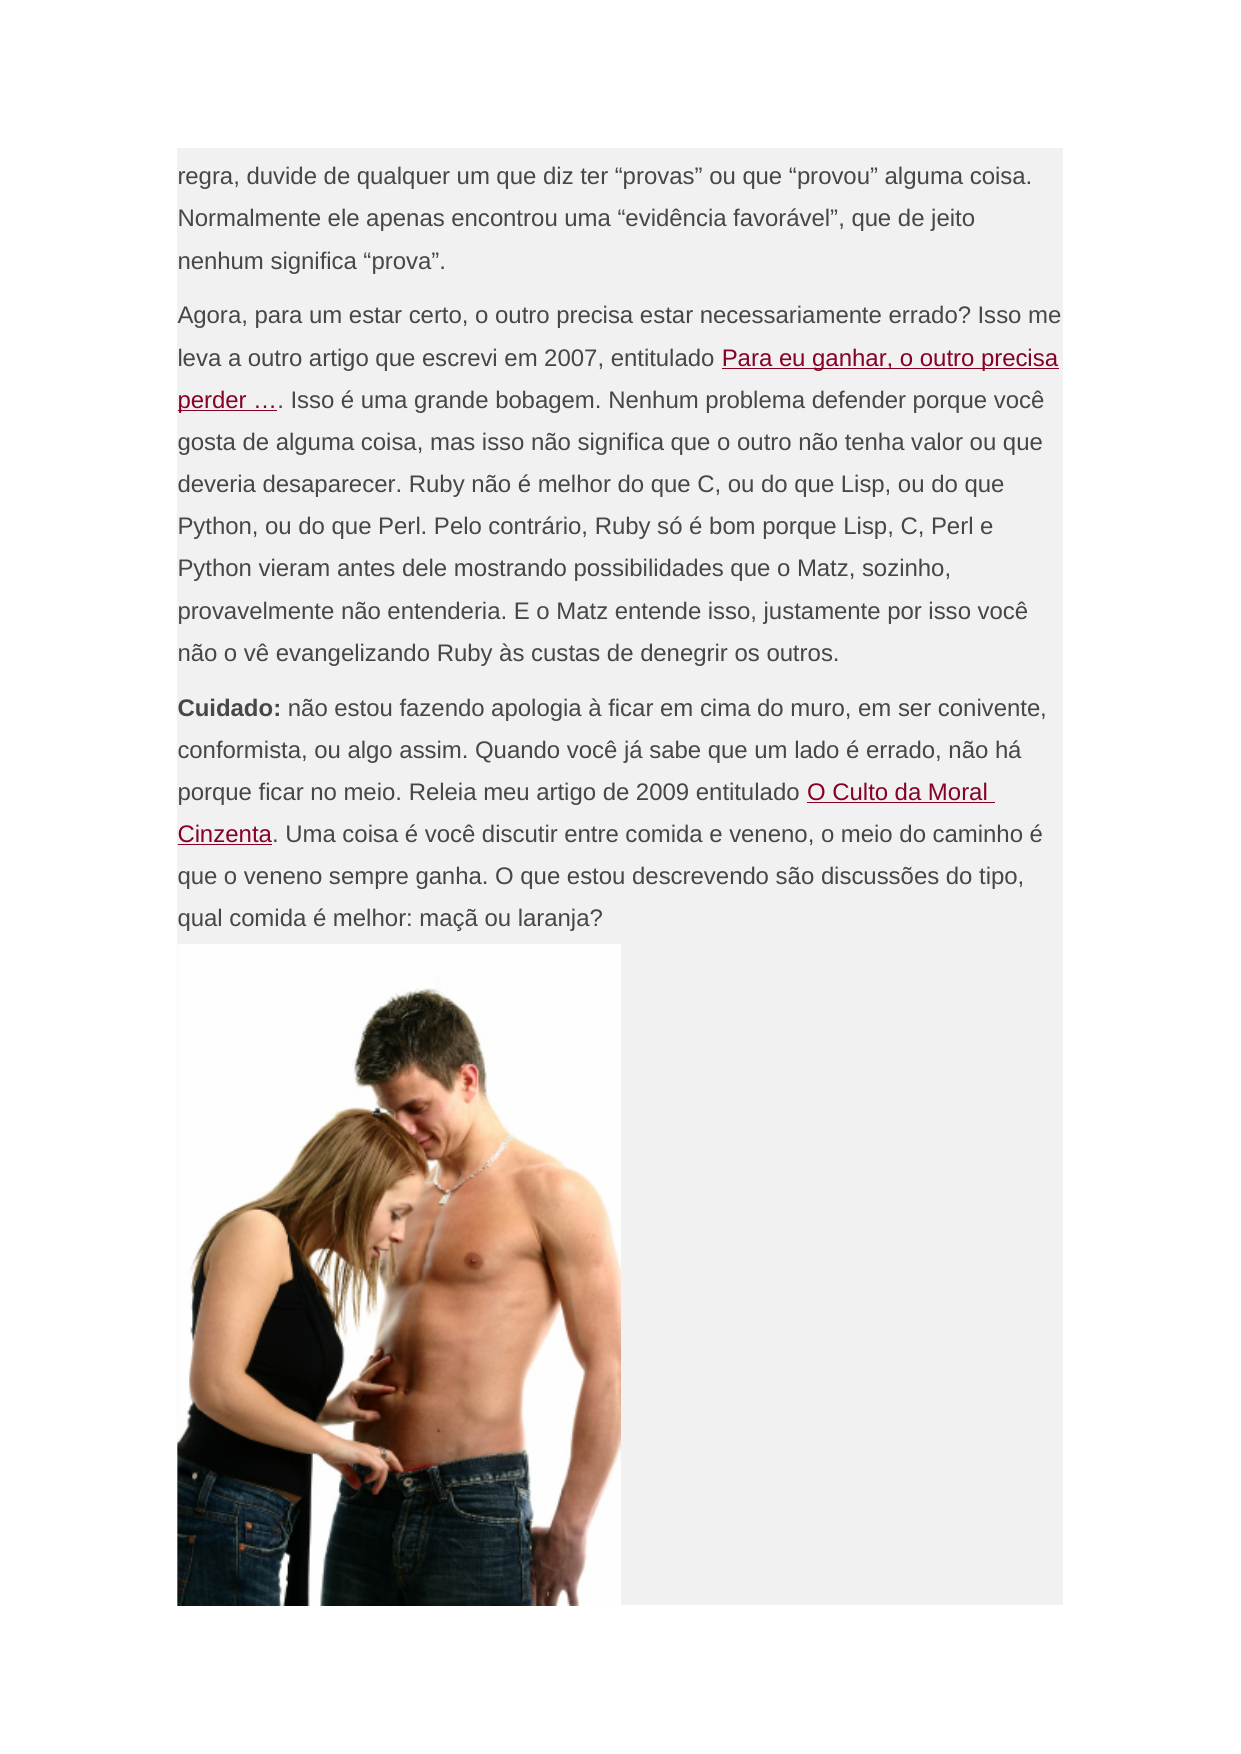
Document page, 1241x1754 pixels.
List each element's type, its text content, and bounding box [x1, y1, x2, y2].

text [177, 148, 1063, 274]
picture [177, 944, 621, 1606]
text Agora, para um estar certo, o outro precisa estar necessariamente errado? Isso me leva a outro artigo que escrevi em 2007, entitulado Para eu ganhar, o outro precisa perder …. Isso é uma grande bobagem. Nenhum problema defender porque você gosta de alguma coisa, mas isso não significa que o outro não tenha valor ou que deveria desaparecer. Ruby não é melhor do que C, ou do que Lisp, ou do que Python, ou do que Perl. Pelo contrário, Ruby só é bom porque Lisp, C, Perl e Python vieram antes dele mostrando possibilidades que o Matz, sozinho, provavelmente não entenderia. E o Matz entende isso, justamente por isso você não o vê evangelizando Ruby às custas de denegrir os outros. [177, 287, 1063, 666]
text Cuidado: não estou fazendo apologia à ficar em cima do muro, em ser conivente, conformista, ou algo assim. Quando você já sabe que um lado é errado, não há porque ficar no meio. Releia meu artigo de 2009 entitulado O Culto da Moral Cinzenta. Uma coisa é você discutir entre comida e veneno, o meio do caminho é que o veneno sempre ganha. O que estou descrevendo são discussões do tipo, qual comida é melhor: maçã ou laranja? [177, 679, 1063, 932]
